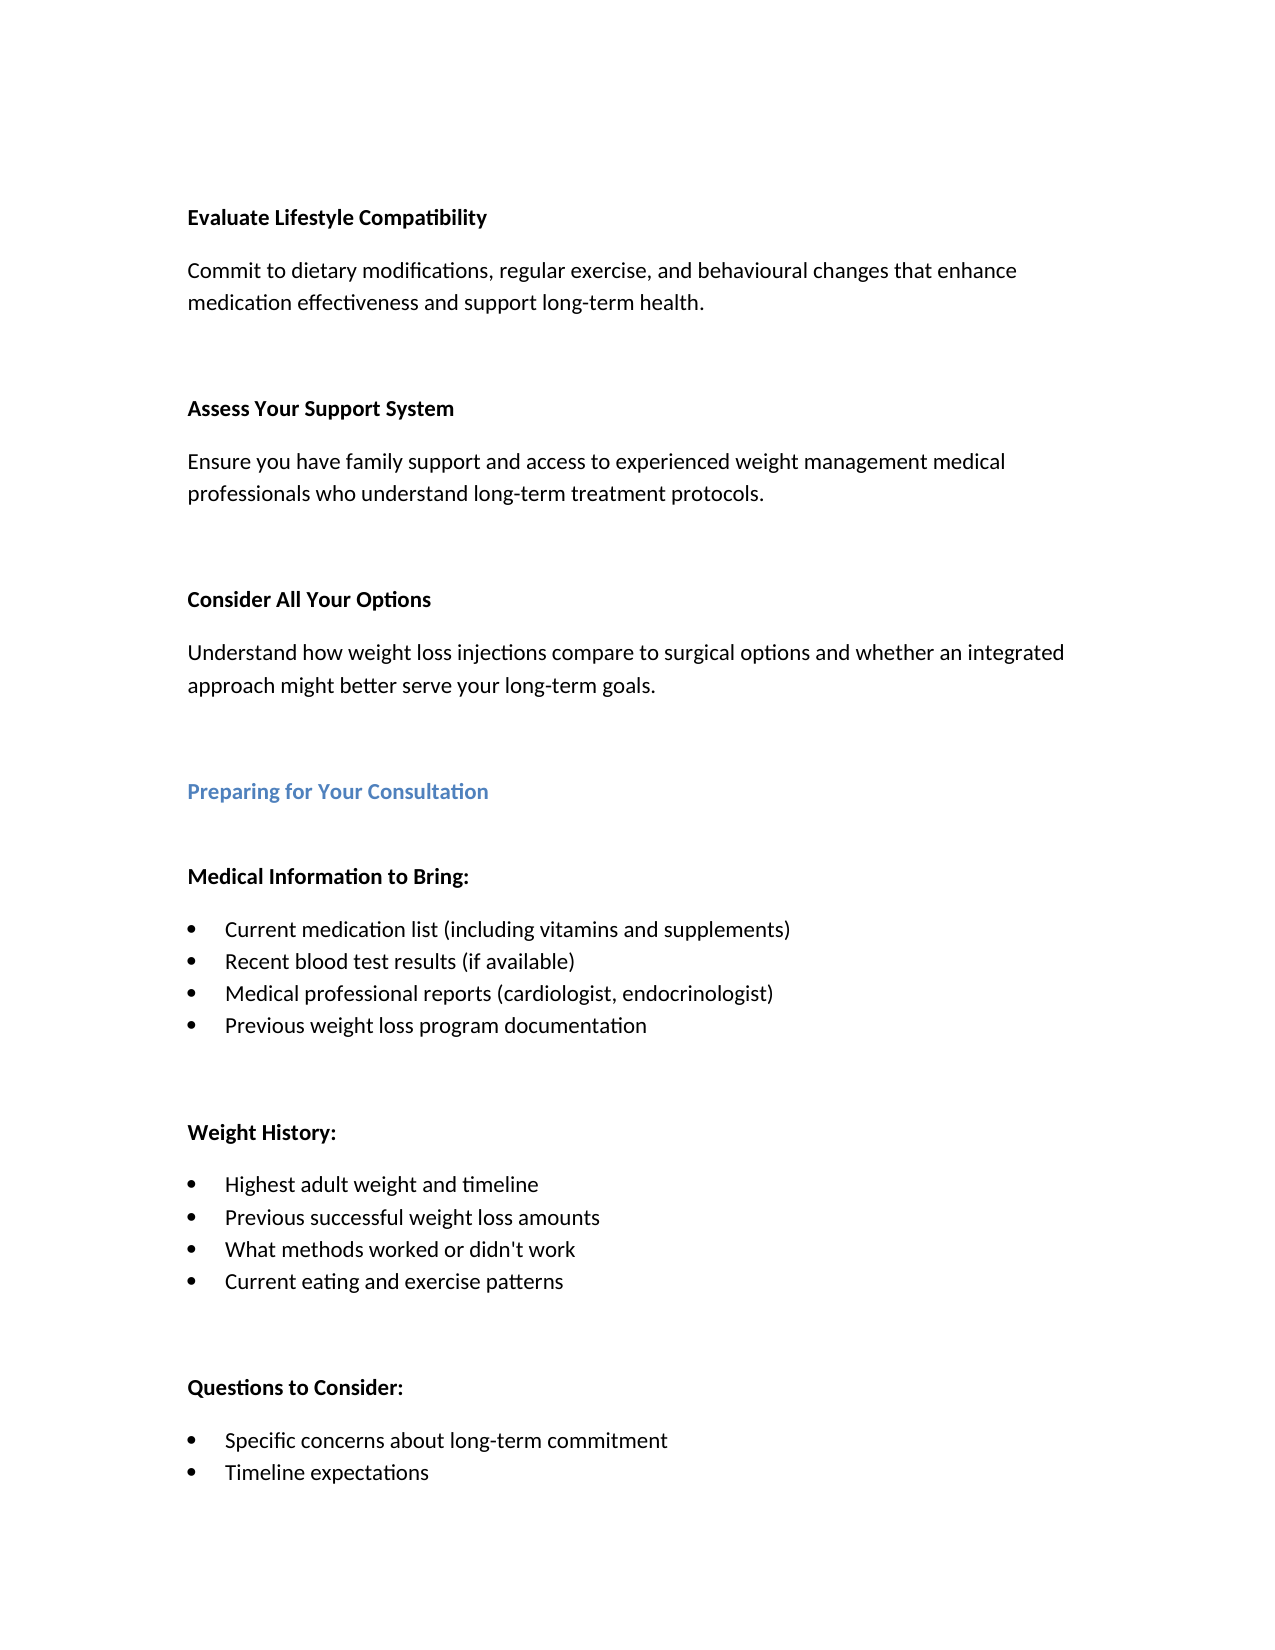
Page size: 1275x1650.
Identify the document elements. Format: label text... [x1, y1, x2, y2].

list Previous weight loss program documentation [187, 1012, 1087, 1039]
list Current medication list (including vitamins and supplements) [187, 915, 1087, 943]
list What methods worked or didn't work [187, 1235, 1087, 1263]
list Current eating and exercise patterns [187, 1267, 1087, 1295]
list Recent blood test results (if available) [187, 947, 1087, 975]
text Assess Your Support System [187, 394, 1087, 422]
text Commit to dietary modifications, regular exercise, and behavioural changes that enhance medication effectiveness and support long-term health. [187, 256, 1087, 316]
text Consider All Your Options [187, 586, 1087, 613]
list Highest adult weight and timeline [187, 1171, 1087, 1199]
text Weight History: [187, 1118, 1087, 1146]
text Evaluate Lifestyle Compatibility [187, 203, 1087, 231]
text Understand how weight loss injections compare to surgical options and whether an integrated approach might better serve your long-term goals. [187, 638, 1087, 699]
text Questions to Consider: [187, 1373, 1087, 1401]
list Previous successful weight loss amounts [187, 1203, 1087, 1231]
subtitle Preparing for Your Consultation [187, 777, 1087, 805]
list Medical professional reports (cardiologist, endocrinologist) [187, 979, 1087, 1007]
list Specific concerns about long-term commitment [187, 1426, 1087, 1454]
text Ensure you have family support and access to experienced weight management medical professionals who understand long-term treatment protocols. [187, 447, 1087, 507]
text Medical Information to Bring: [187, 862, 1087, 890]
list Timeline expectations [187, 1458, 1087, 1486]
